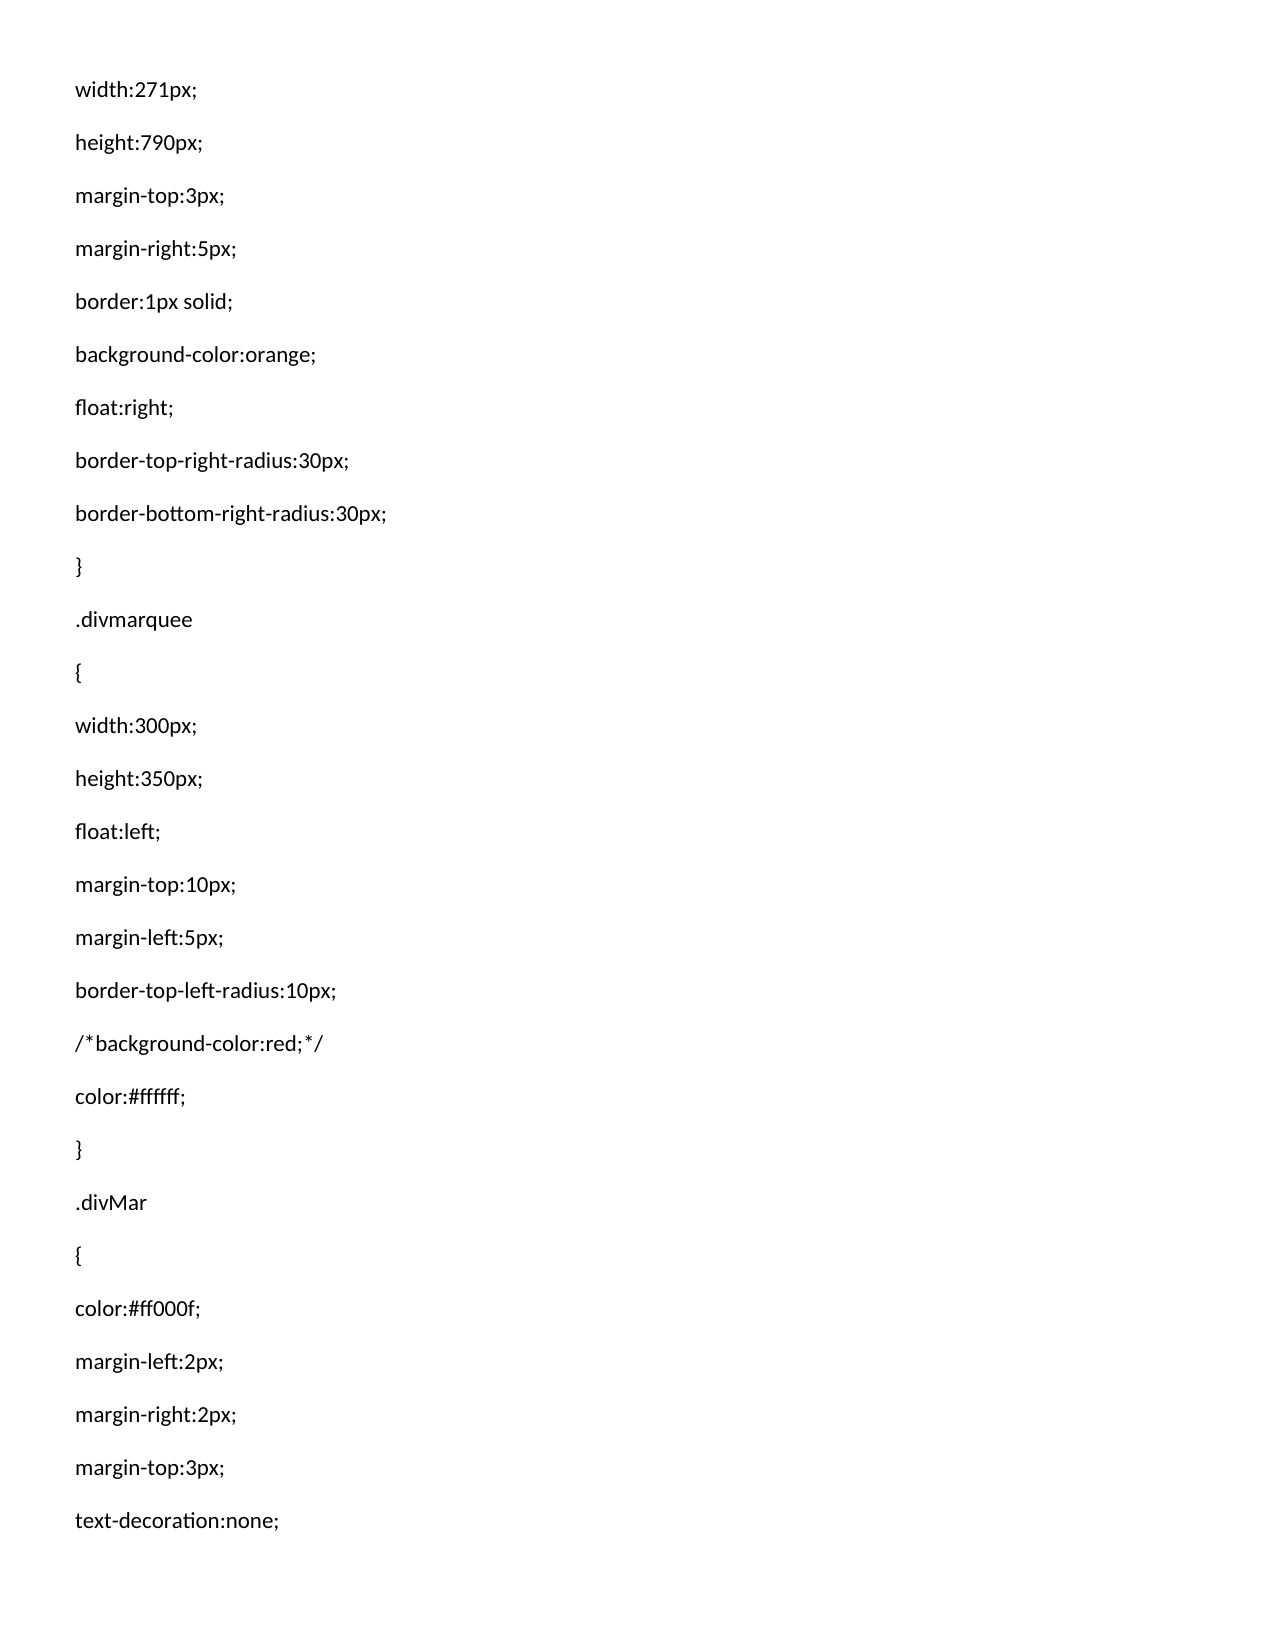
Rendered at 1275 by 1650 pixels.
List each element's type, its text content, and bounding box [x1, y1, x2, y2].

text width:300px; [75, 711, 1200, 739]
text border:1px solid; [75, 287, 1200, 315]
text } [75, 1135, 1200, 1163]
text height:790px; [75, 128, 1200, 156]
text margin-left:5px; [75, 923, 1200, 951]
text margin-right:5px; [75, 234, 1200, 262]
text /*background-color:red;*/ [75, 1029, 1200, 1057]
text border-bottom-right-radius:30px; [75, 499, 1200, 527]
text .divmarquee [75, 605, 1200, 633]
text { [75, 658, 1200, 686]
text margin-top:10px; [75, 870, 1200, 898]
text border-top-right-radius:30px; [75, 446, 1200, 474]
text float:right; [75, 393, 1200, 421]
text width:271px; [75, 75, 1200, 103]
text margin-right:2px; [75, 1401, 1200, 1428]
text margin-left:2px; [75, 1347, 1200, 1376]
text .divMar [75, 1188, 1200, 1216]
text { [75, 1241, 1200, 1269]
text float:left; [75, 817, 1200, 845]
text color:#ff000f; [75, 1294, 1200, 1322]
text background-color:orange; [75, 340, 1200, 368]
text color:#ffffff; [75, 1082, 1200, 1110]
text margin-top:3px; [75, 181, 1200, 209]
text border-top-left-radius:10px; [75, 976, 1200, 1004]
text text-decoration:none; [75, 1507, 1200, 1534]
text } [75, 552, 1200, 580]
text margin-top:3px; [75, 1453, 1200, 1482]
text height:350px; [75, 764, 1200, 792]
